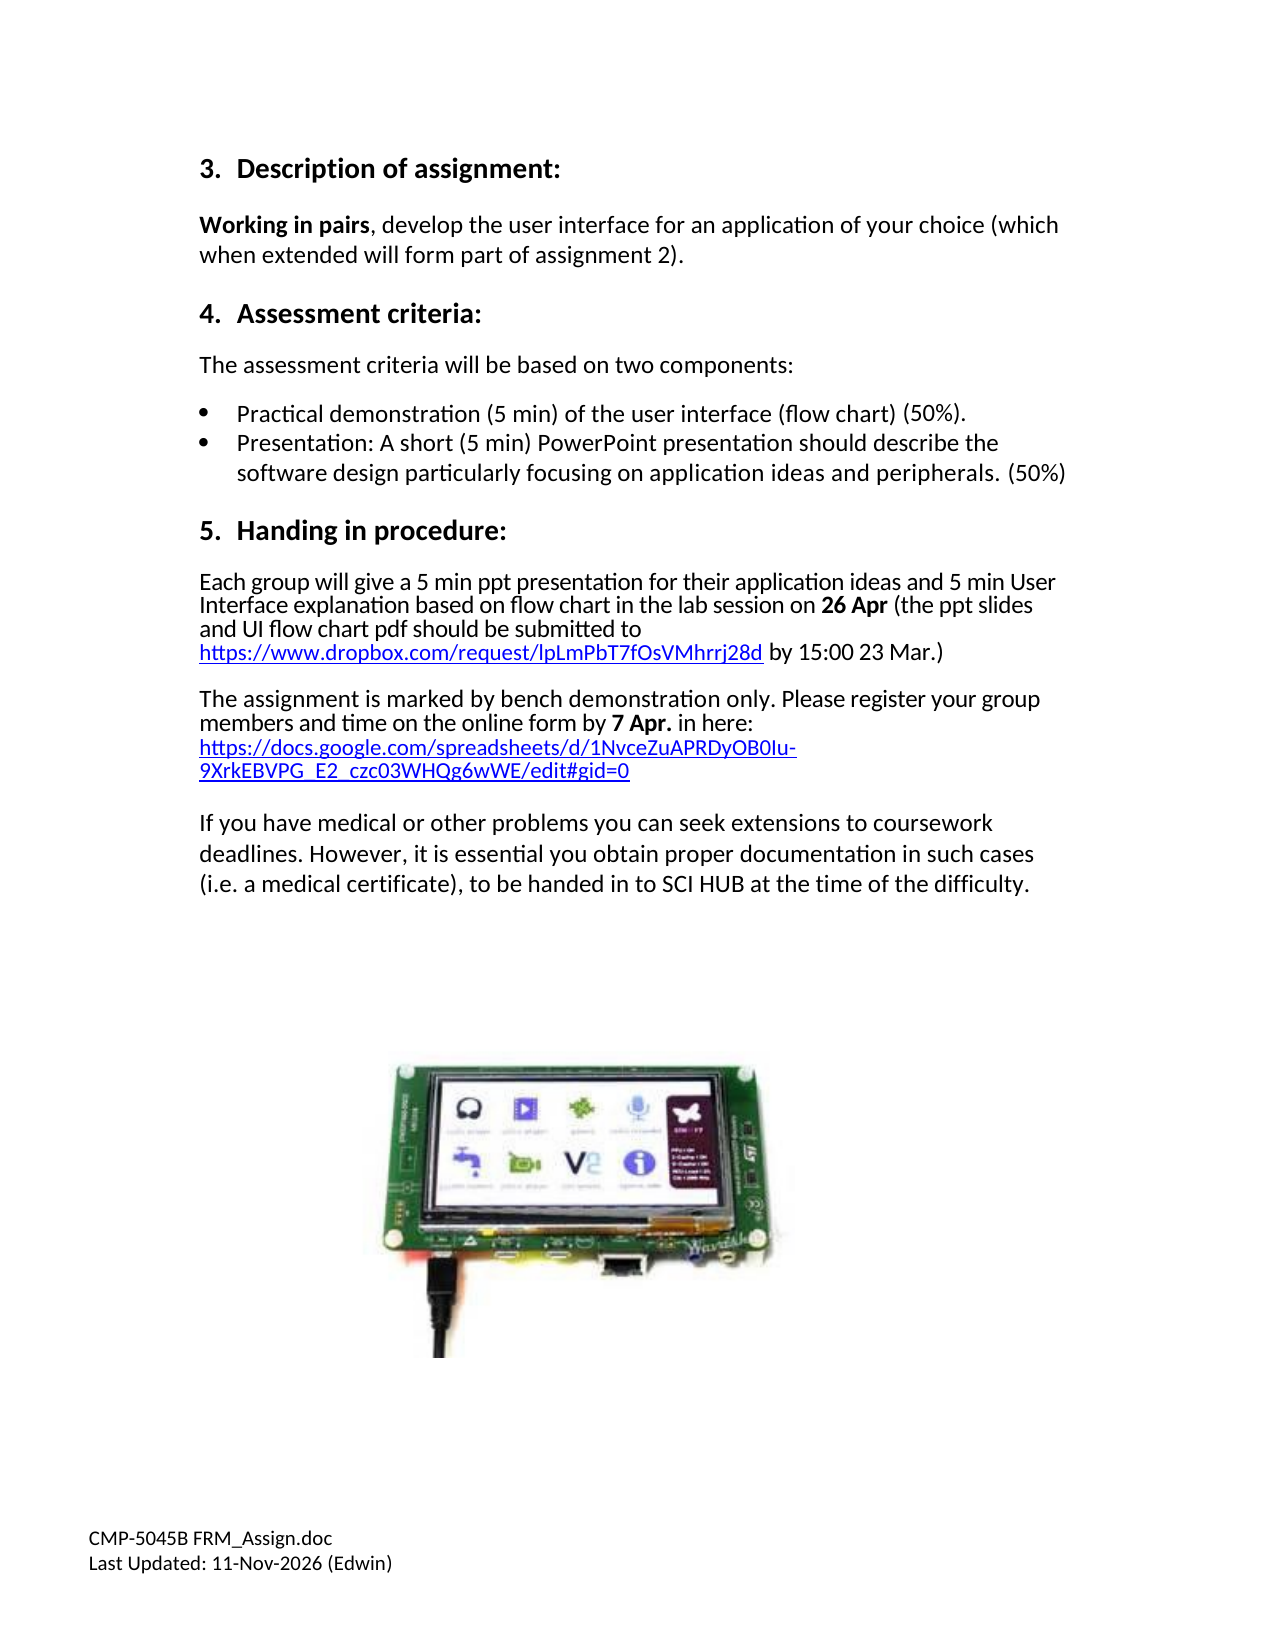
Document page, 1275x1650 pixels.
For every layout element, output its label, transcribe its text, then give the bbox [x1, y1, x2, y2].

list Practical demonstration (5 min) of the user interface (flow chart) (50%). [199, 402, 1072, 427]
text The assignment is marked by bench demonstration only. Please register your group members and time on the online form by 7 Apr. in here: https://docs.google.com/spreadsheets/d/1NvceZuAPRDyOB0Iu-9XrkEBVPG_E2_czc03WHQg6wWE/edit#gid=0 [199, 689, 1072, 783]
text If you have medical or other problems you can seek extensions to coursework deadlines. However, it is essential you obtain proper documentation in such cases (i.e. a medical certificate), to be handed in to SCI HUB at the time of the difficulty. [199, 807, 1072, 899]
text Working in pairs, develop the user interface for an application of your choice (which when extended will form part of assignment 2). [199, 209, 1072, 270]
list Assessment criteria: [199, 295, 1072, 331]
list Presentation: A short (5 min) PowerPoint presentation should describe the software design particularly focusing on application ideas and peripherals. (50%) [199, 427, 1072, 488]
text The assessment criteria will be based on two components: [199, 354, 1072, 378]
list Description of assignment: [199, 150, 1072, 186]
list Handing in procedure: [199, 512, 1072, 548]
text Each group will give a 5 min ppt presentation for their application ideas and 5 min User Interface explanation based on flow chart in the lab session on 26 Apr (the ppt slides and UI flow chart pdf should be submitted to https://www.dropbox.com/request/lpLmPbT7fOsVMhrrj28d by 15:00 23 Mar.) [199, 571, 1072, 666]
picture [338, 1001, 814, 1358]
